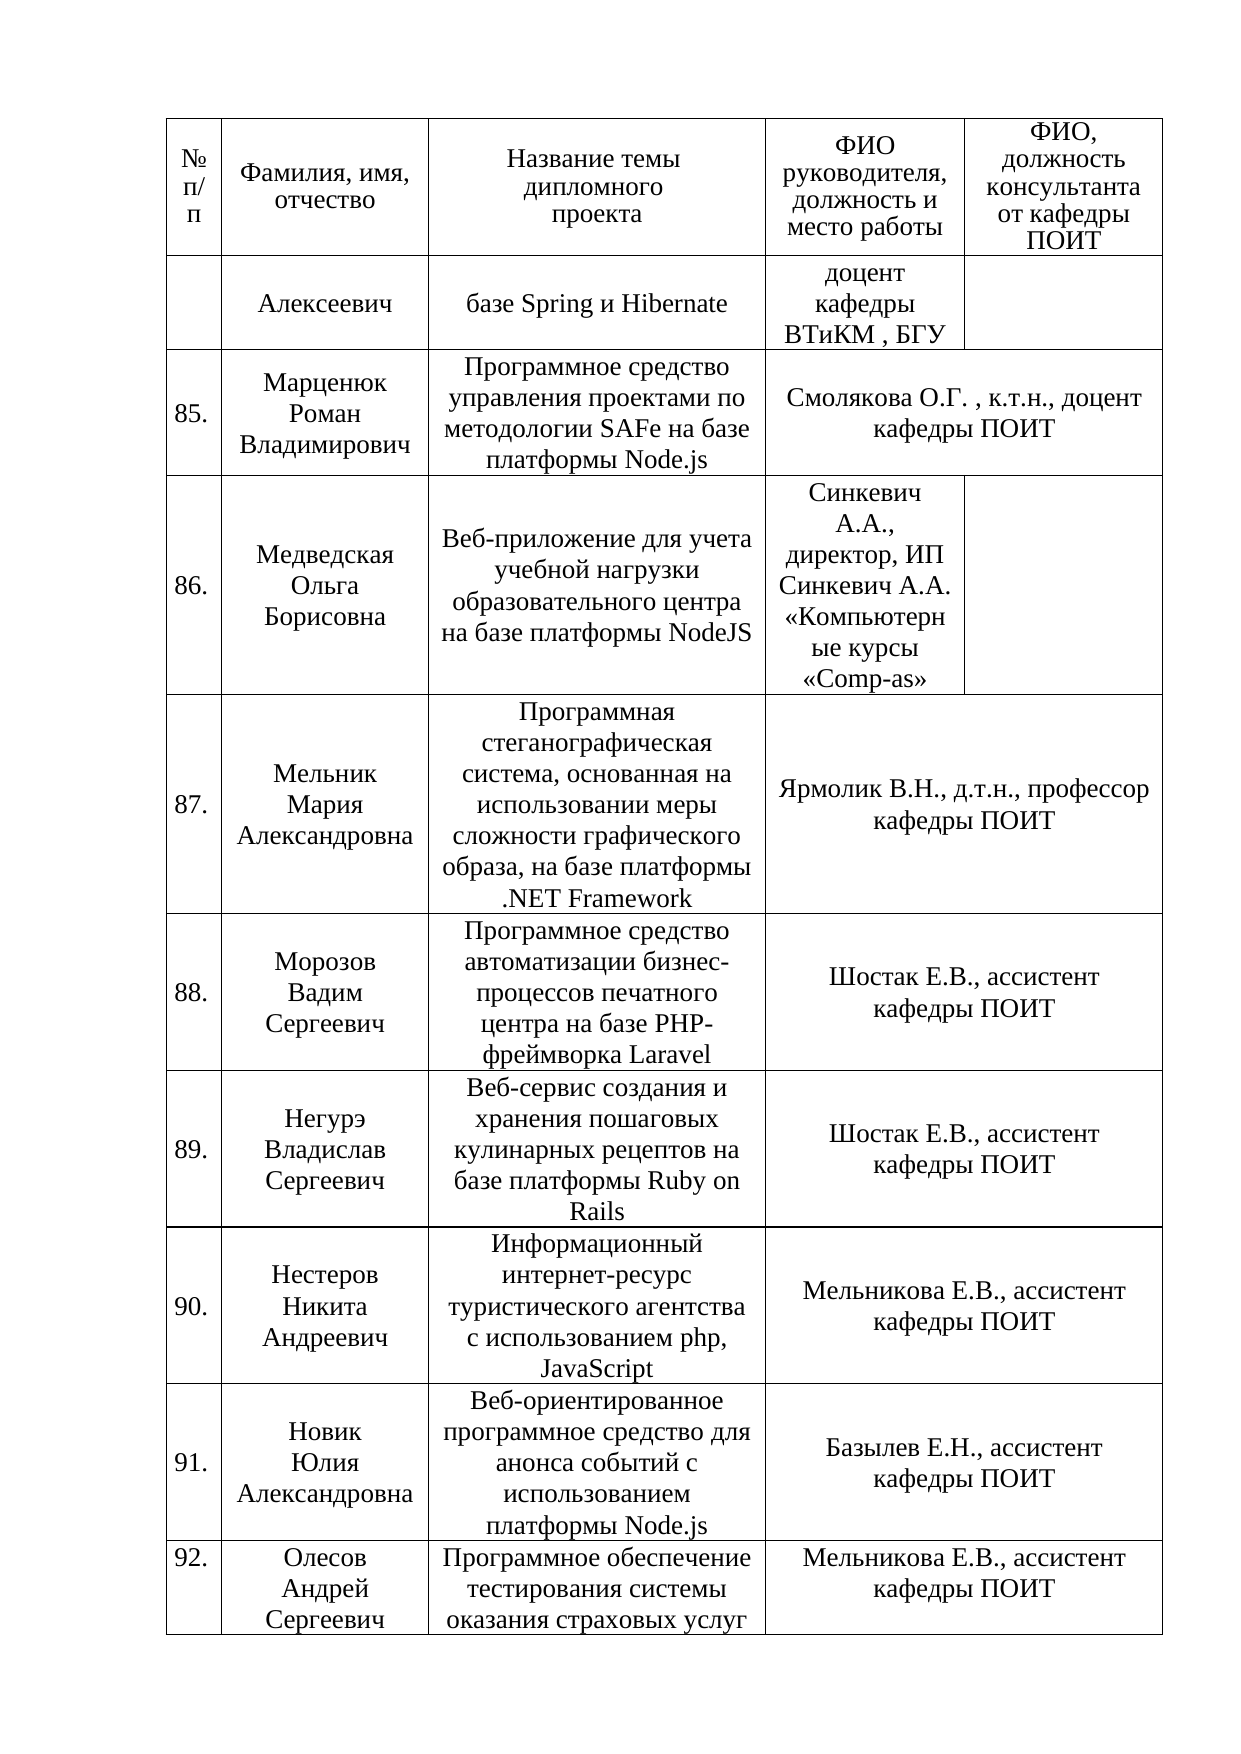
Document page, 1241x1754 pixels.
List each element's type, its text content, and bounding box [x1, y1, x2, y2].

table_cell [167, 1384, 221, 1540]
table_cell Программная стеганографическая система, основанная на использовании меры сложности графического образа, на базе платформы .NET Framework [429, 695, 765, 913]
table_header ФИО, должность консультанта от кафедры ПОИТ [965, 119, 1162, 254]
table_cell Мельникова Е.В., ассистент кафедры ПОИТ [766, 1541, 1162, 1634]
table_cell Синкевич А.А., директор, ИП Синкевич А.А. «Компьютерные курсы «Comp-as» [766, 476, 964, 694]
table_cell Шостак Е.В., ассистент кафедры ПОИТ [766, 1071, 1162, 1226]
table_cell Базылев Е.Н., ассистент кафедры ПОИТ [766, 1384, 1162, 1540]
table_cell Нестеров Никита Андреевич [222, 1228, 428, 1383]
table_cell [167, 1071, 221, 1226]
table_header Название темы дипломного проекта [429, 119, 765, 254]
table_cell [965, 476, 1162, 694]
table_cell [167, 350, 221, 475]
table_cell Марценюк Роман Владимирович [222, 350, 428, 475]
table_cell Смолякова О.Г. , к.т.н., доцент кафедры ПОИТ [766, 350, 1162, 475]
table_cell Мельникова Е.В., ассистент кафедры ПОИТ [766, 1228, 1162, 1383]
table_header № п/п [167, 119, 221, 254]
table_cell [766, 256, 964, 349]
table_cell Программное средство управления проектами по методологии SAFe на базе платформы Node.js [429, 350, 765, 475]
table_cell [167, 914, 221, 1069]
table_cell Медведская Ольга Борисовна [222, 476, 428, 694]
table_cell Негурэ Владислав Сергеевич [222, 1071, 428, 1226]
table_cell [167, 256, 221, 349]
table_cell Олесов Андрей Сергеевич [222, 1541, 428, 1634]
table_cell [167, 695, 221, 913]
table_cell Мартынюк Вадим Алексеевич [222, 256, 428, 349]
table_cell [167, 1541, 221, 1634]
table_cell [429, 1541, 765, 1634]
table_header ФИО руководителя, должность и место работы [766, 119, 964, 254]
table_cell Программное средство автоматизации бизнес-процессов печатного центра на базе PHP-фреймворка Laravel [429, 914, 765, 1069]
table_header Фамилия, имя, отчество [222, 119, 428, 254]
table_cell Новик Юлия Александровна [222, 1384, 428, 1540]
table_cell Веб-сервис создания и хранения пошаговых кулинарных рецептов на базе платформы Ruby on Rails [429, 1071, 765, 1226]
table_cell Информационный интернет-ресурс туристического агентства с использованием php, JavaScript [429, 1228, 765, 1383]
table_cell Ярмолик В.Н., д.т.н., профессор кафедры ПОИТ [766, 695, 1162, 913]
table_cell Веб-ориентированное программное средство для анонса событий с использованием платформы Node.js [429, 1384, 765, 1540]
table_cell Морозов Вадим Сергеевич [222, 914, 428, 1069]
table_cell Веб-приложение для учета учебной нагрузки образовательного центра на базе платформы NodeJS [429, 476, 765, 694]
table_cell [167, 476, 221, 694]
table_cell Шостак Е.В., ассистент кафедры ПОИТ [766, 914, 1162, 1069]
table_cell [965, 256, 1162, 349]
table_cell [429, 256, 765, 349]
table_cell [167, 1228, 221, 1383]
table_cell Мельник Мария Александровна [222, 695, 428, 913]
